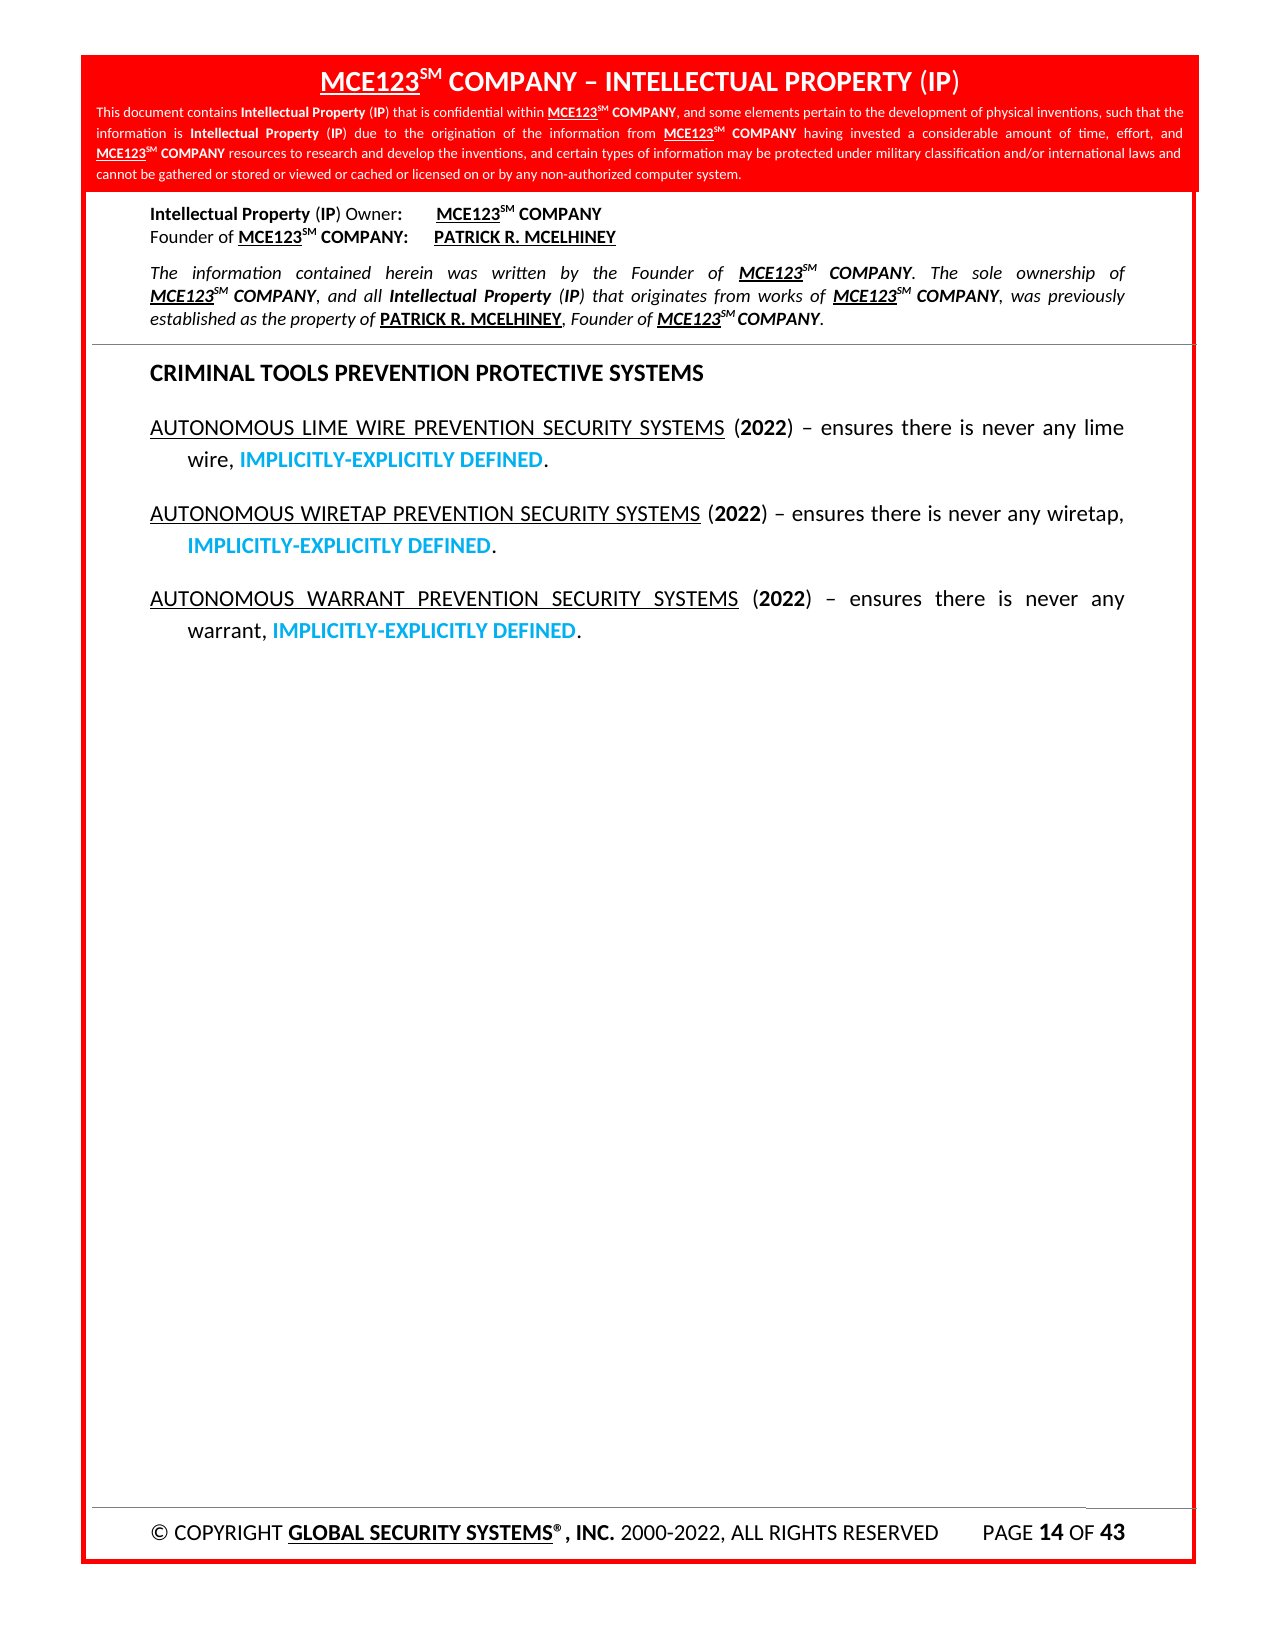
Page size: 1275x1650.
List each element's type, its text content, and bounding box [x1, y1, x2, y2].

text AUTONOMOUS WARRANT PREVENTION SECURITY SYSTEMS (2022) – ensures there is never any warrant, IMPLICITLY-EXPLICITLY DEFINED. [150, 584, 1125, 644]
text AUTONOMOUS LIME WIRE PREVENTION SECURITY SYSTEMS (2022) – ensures there is never any lime wire, IMPLICITLY-EXPLICITLY DEFINED. [150, 413, 1125, 474]
text CRIMINAL TOOLS PREVENTION PROTECTIVE SYSTEMS [150, 358, 1125, 388]
text AUTONOMOUS WIRETAP PREVENTION SECURITY SYSTEMS (2022) – ensures there is never any wiretap, IMPLICITLY-EXPLICITLY DEFINED. [150, 499, 1125, 559]
